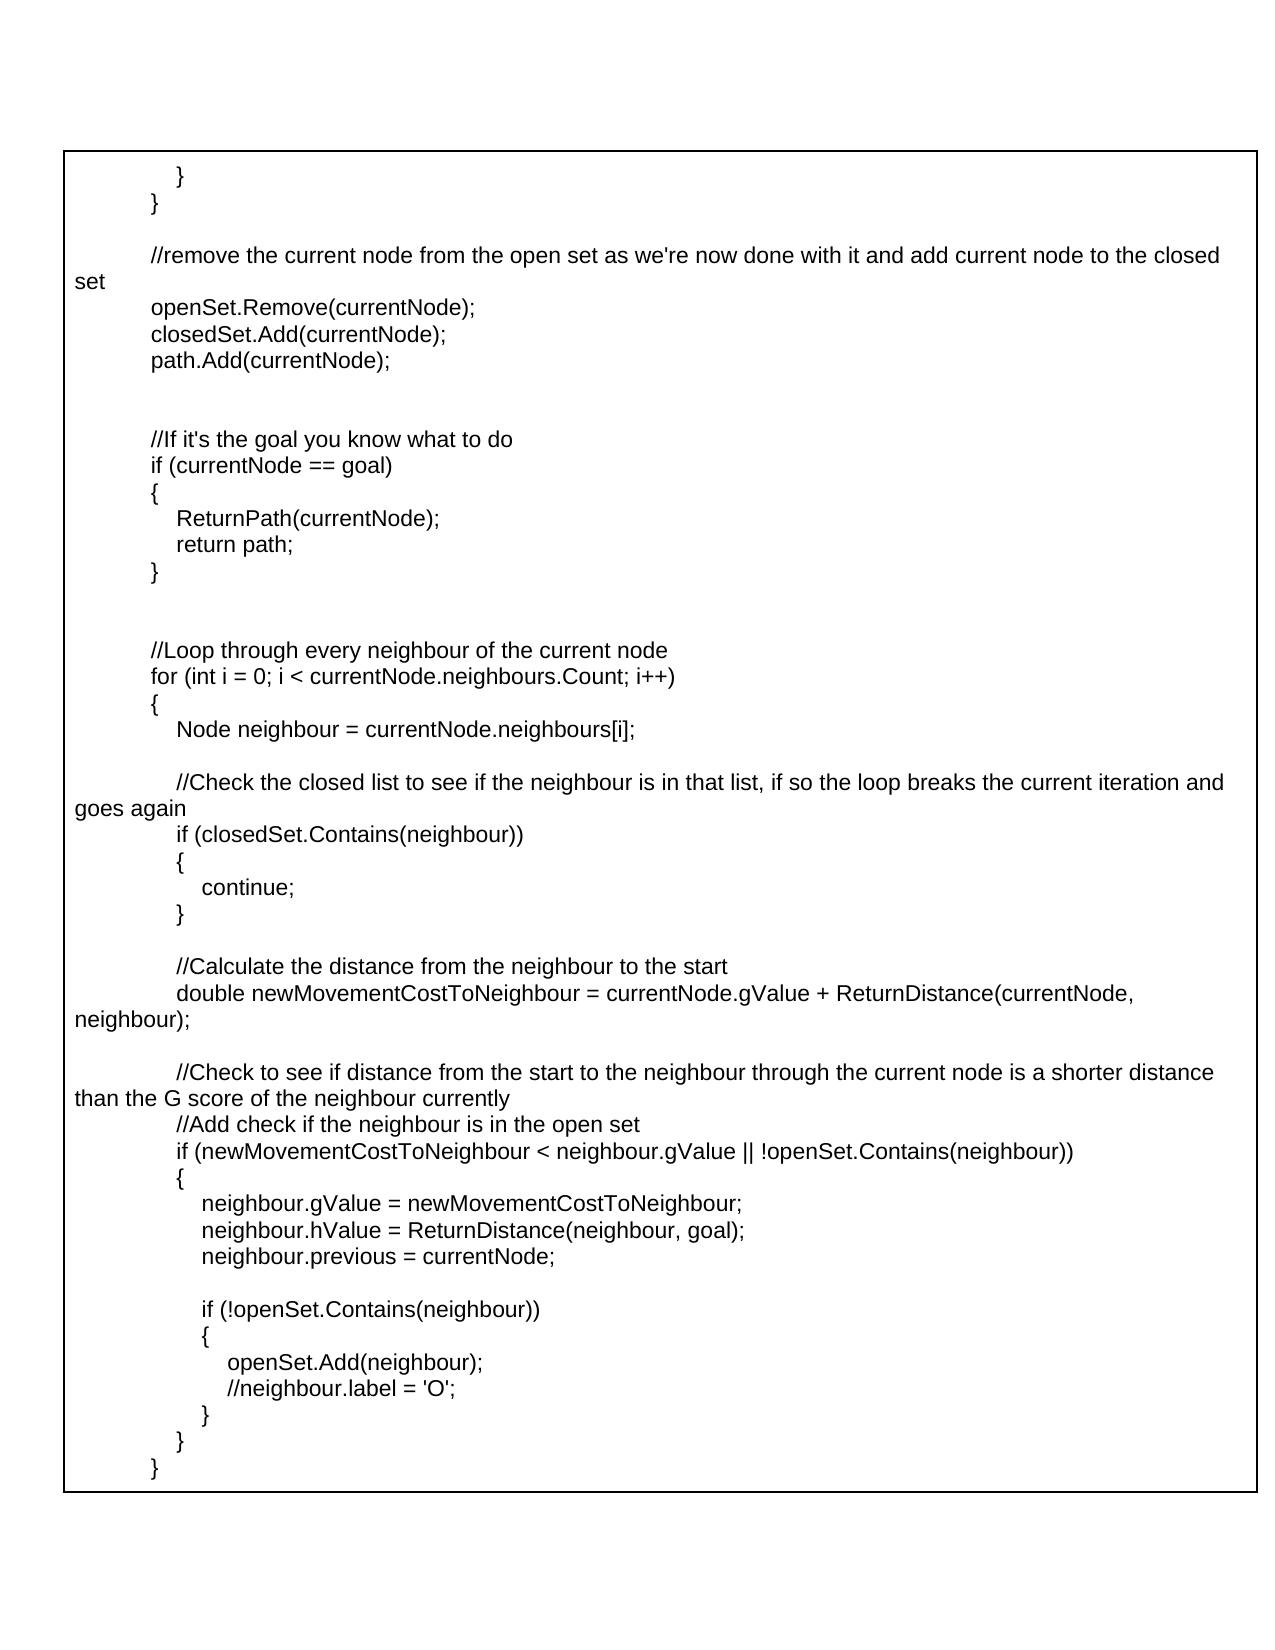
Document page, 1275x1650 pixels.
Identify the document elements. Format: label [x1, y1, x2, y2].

table_cell [65, 152, 1256, 1491]
